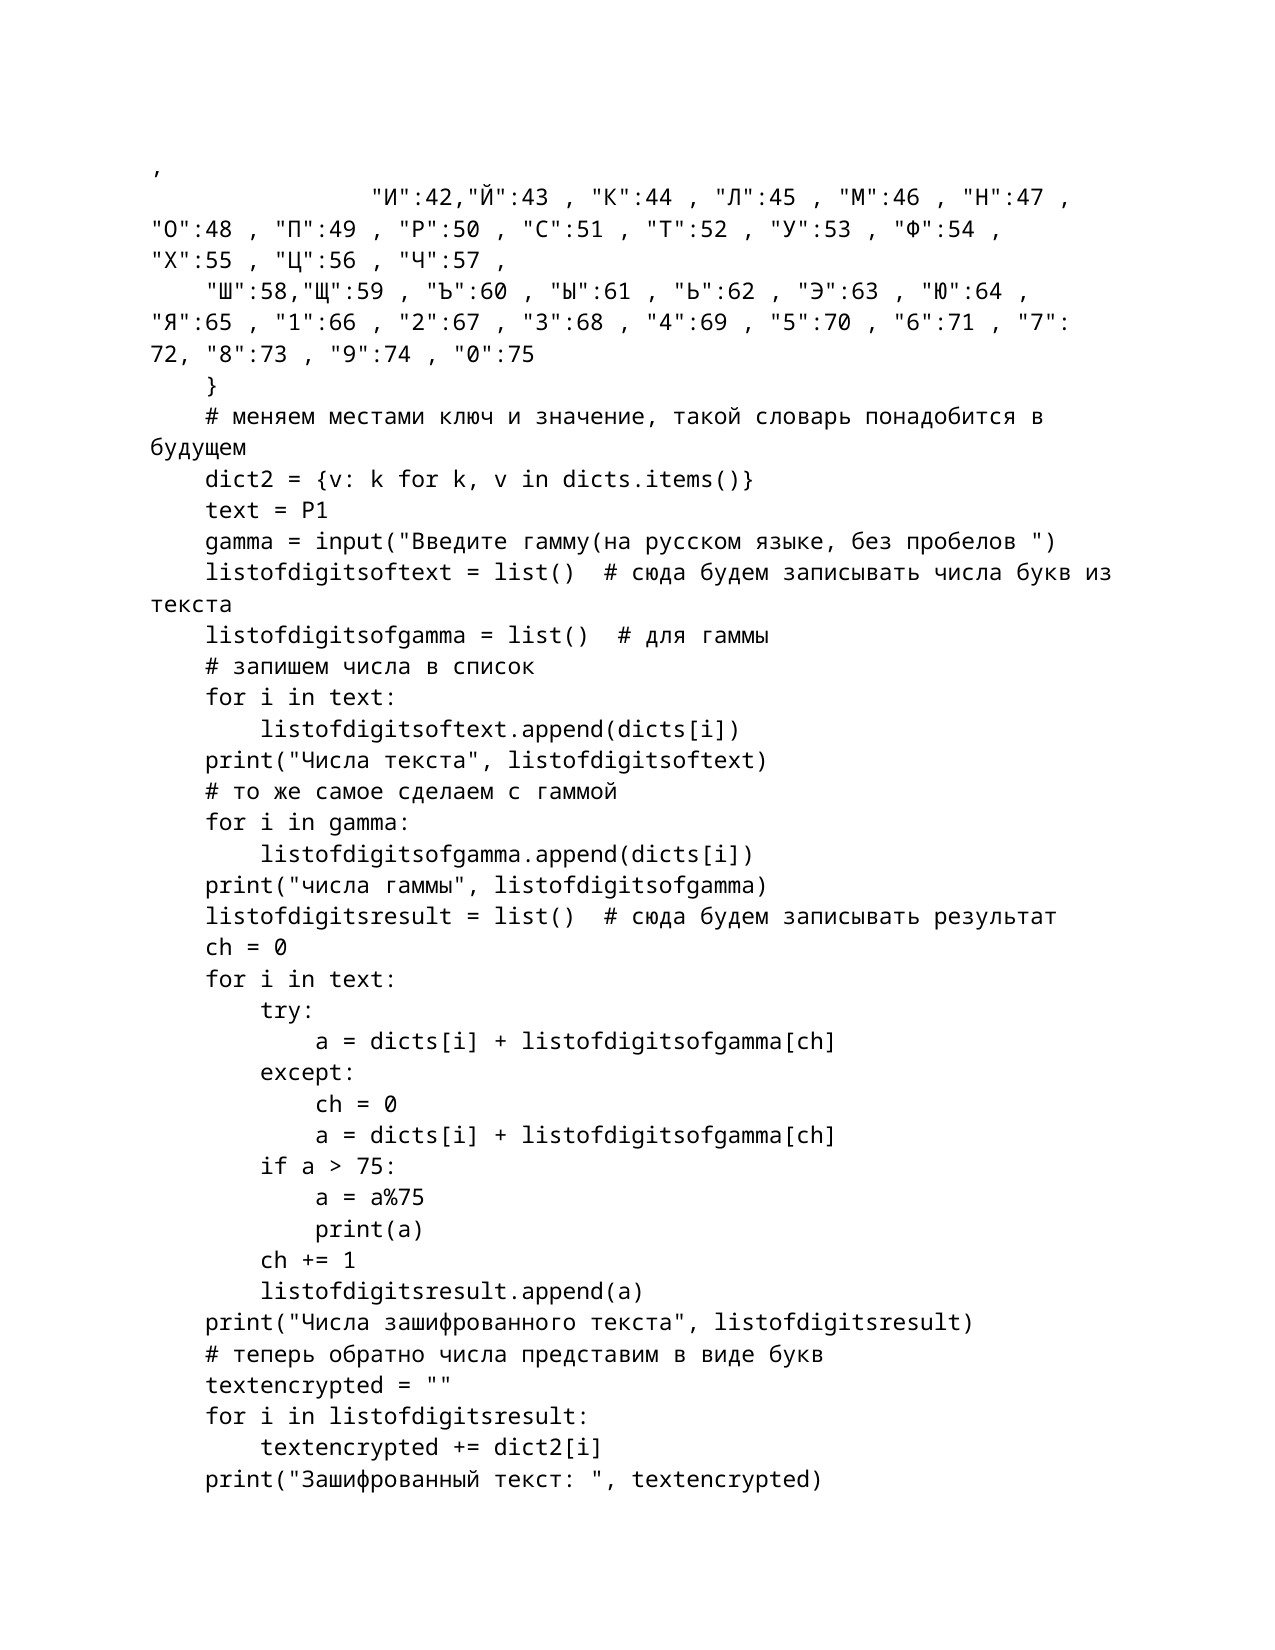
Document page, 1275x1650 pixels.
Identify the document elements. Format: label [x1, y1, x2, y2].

text [150, 150, 1125, 1494]
